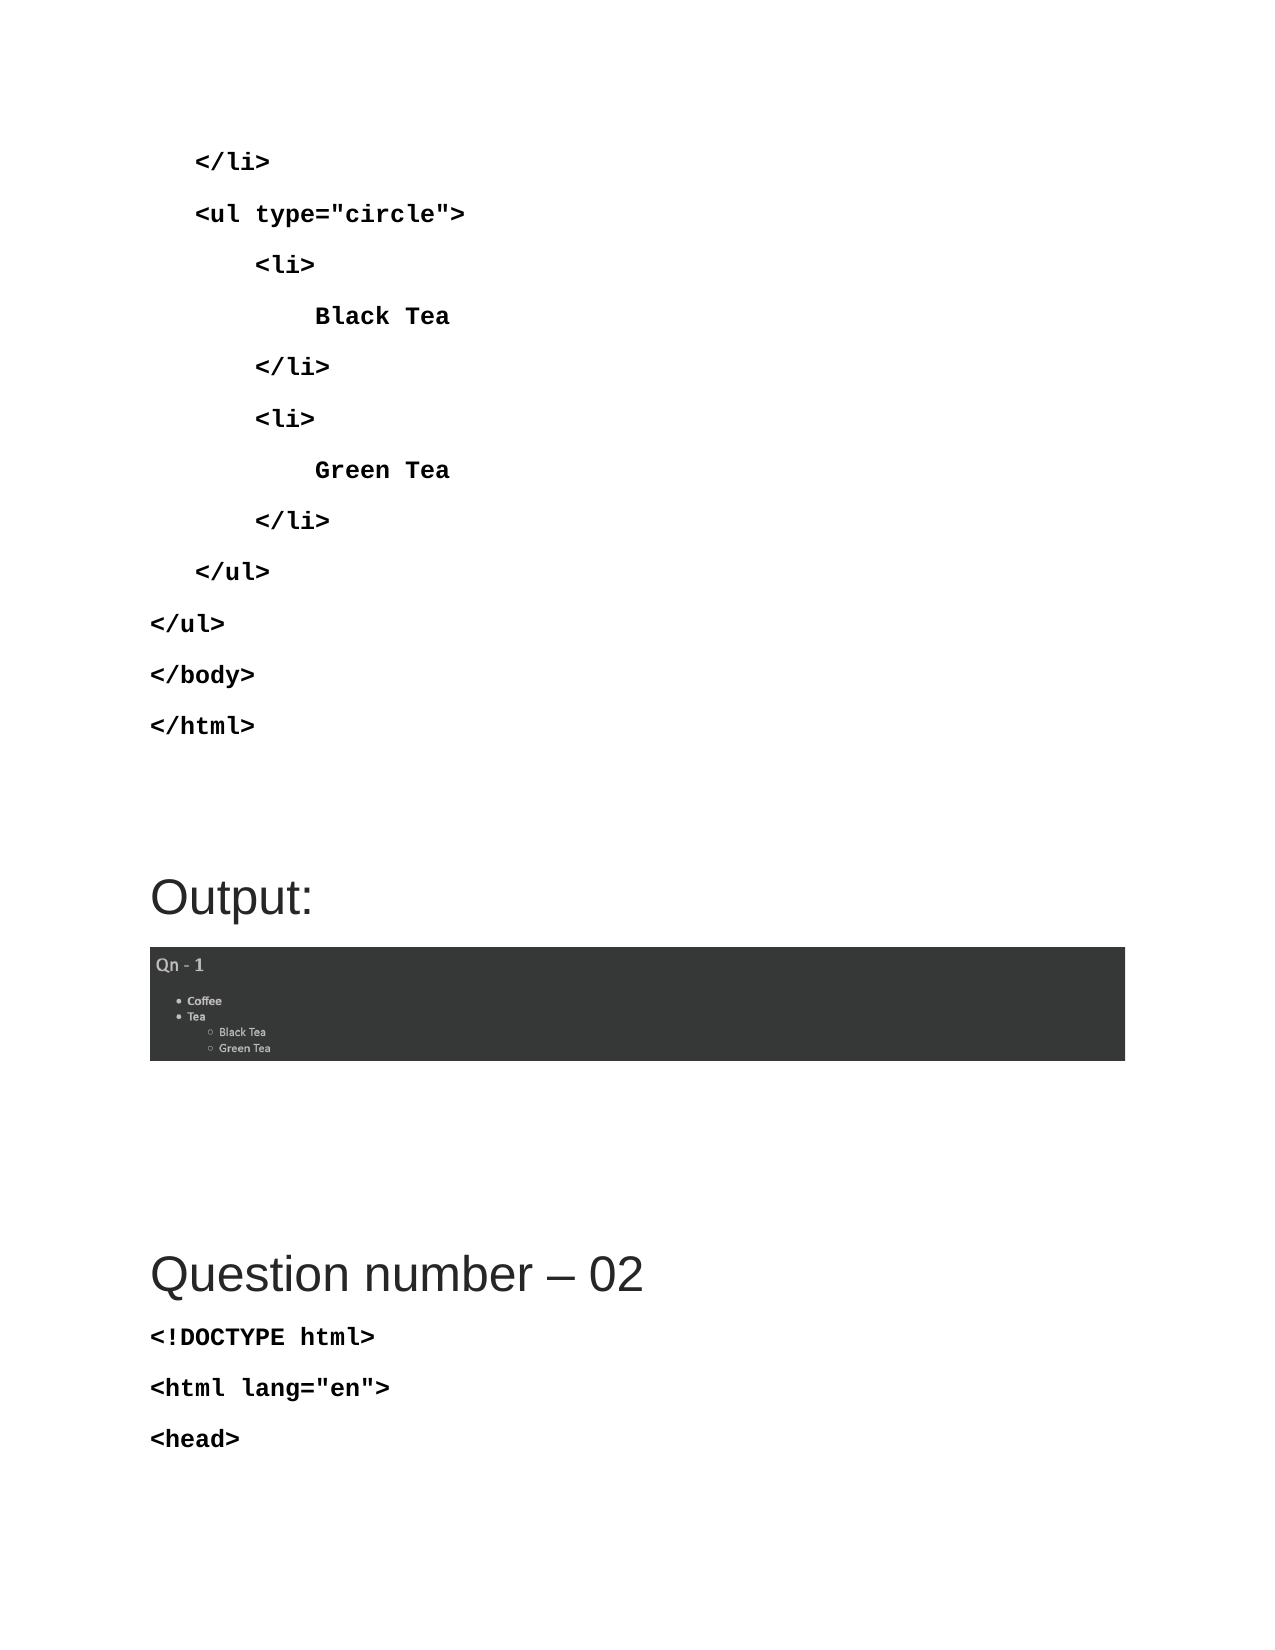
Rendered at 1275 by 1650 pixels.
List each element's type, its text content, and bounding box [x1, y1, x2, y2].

text </ul> [150, 560, 1125, 588]
text Black Tea [150, 304, 1125, 332]
picture [150, 947, 1125, 1061]
text </li> [150, 509, 1125, 537]
text Output: [150, 867, 1125, 925]
text </li> [150, 150, 1125, 178]
text </html> [150, 714, 1125, 742]
text <head> [150, 1427, 1125, 1455]
text Green Tea [150, 457, 1125, 486]
text <li> [150, 252, 1125, 281]
text </body> [150, 662, 1125, 691]
text Question number – 02 [150, 1244, 1125, 1302]
text </ul> [150, 611, 1125, 639]
text <li> [150, 406, 1125, 434]
text <html lang="en"> [150, 1376, 1125, 1404]
text <!DOCTYPE html> [150, 1324, 1125, 1353]
text </li> [150, 355, 1125, 383]
text <ul type="circle"> [150, 201, 1125, 229]
